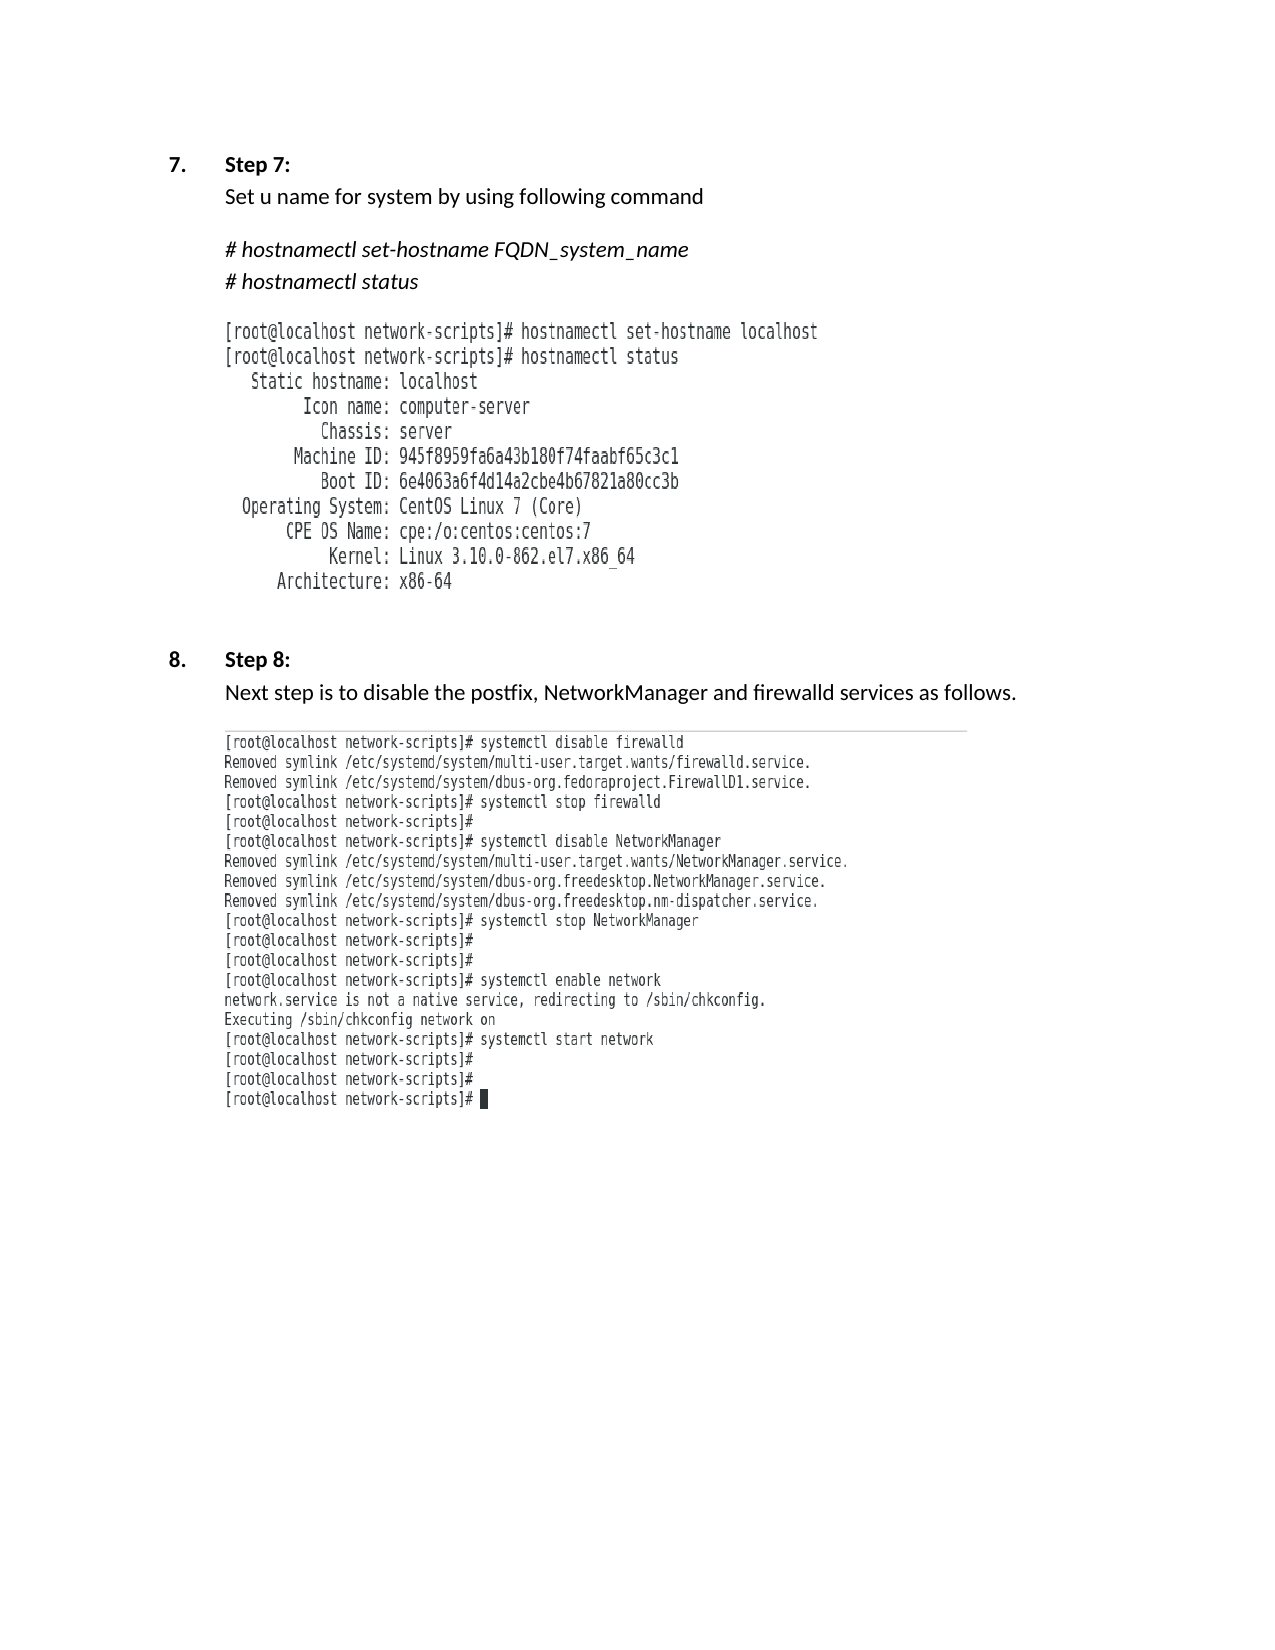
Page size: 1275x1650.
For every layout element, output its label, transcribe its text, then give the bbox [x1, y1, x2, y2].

picture [225, 730, 968, 1137]
text # hostnamectl set-hostname FQDN_system_name # hostnamectl status [225, 235, 1125, 295]
list Step 8: [169, 646, 1125, 673]
picture [225, 320, 910, 589]
text Set u name for system by using following command [225, 182, 1125, 210]
list Step 7: [169, 150, 1125, 178]
text Next step is to disable the postfix, NetworkManager and firewalld services as follows. [225, 678, 1125, 706]
